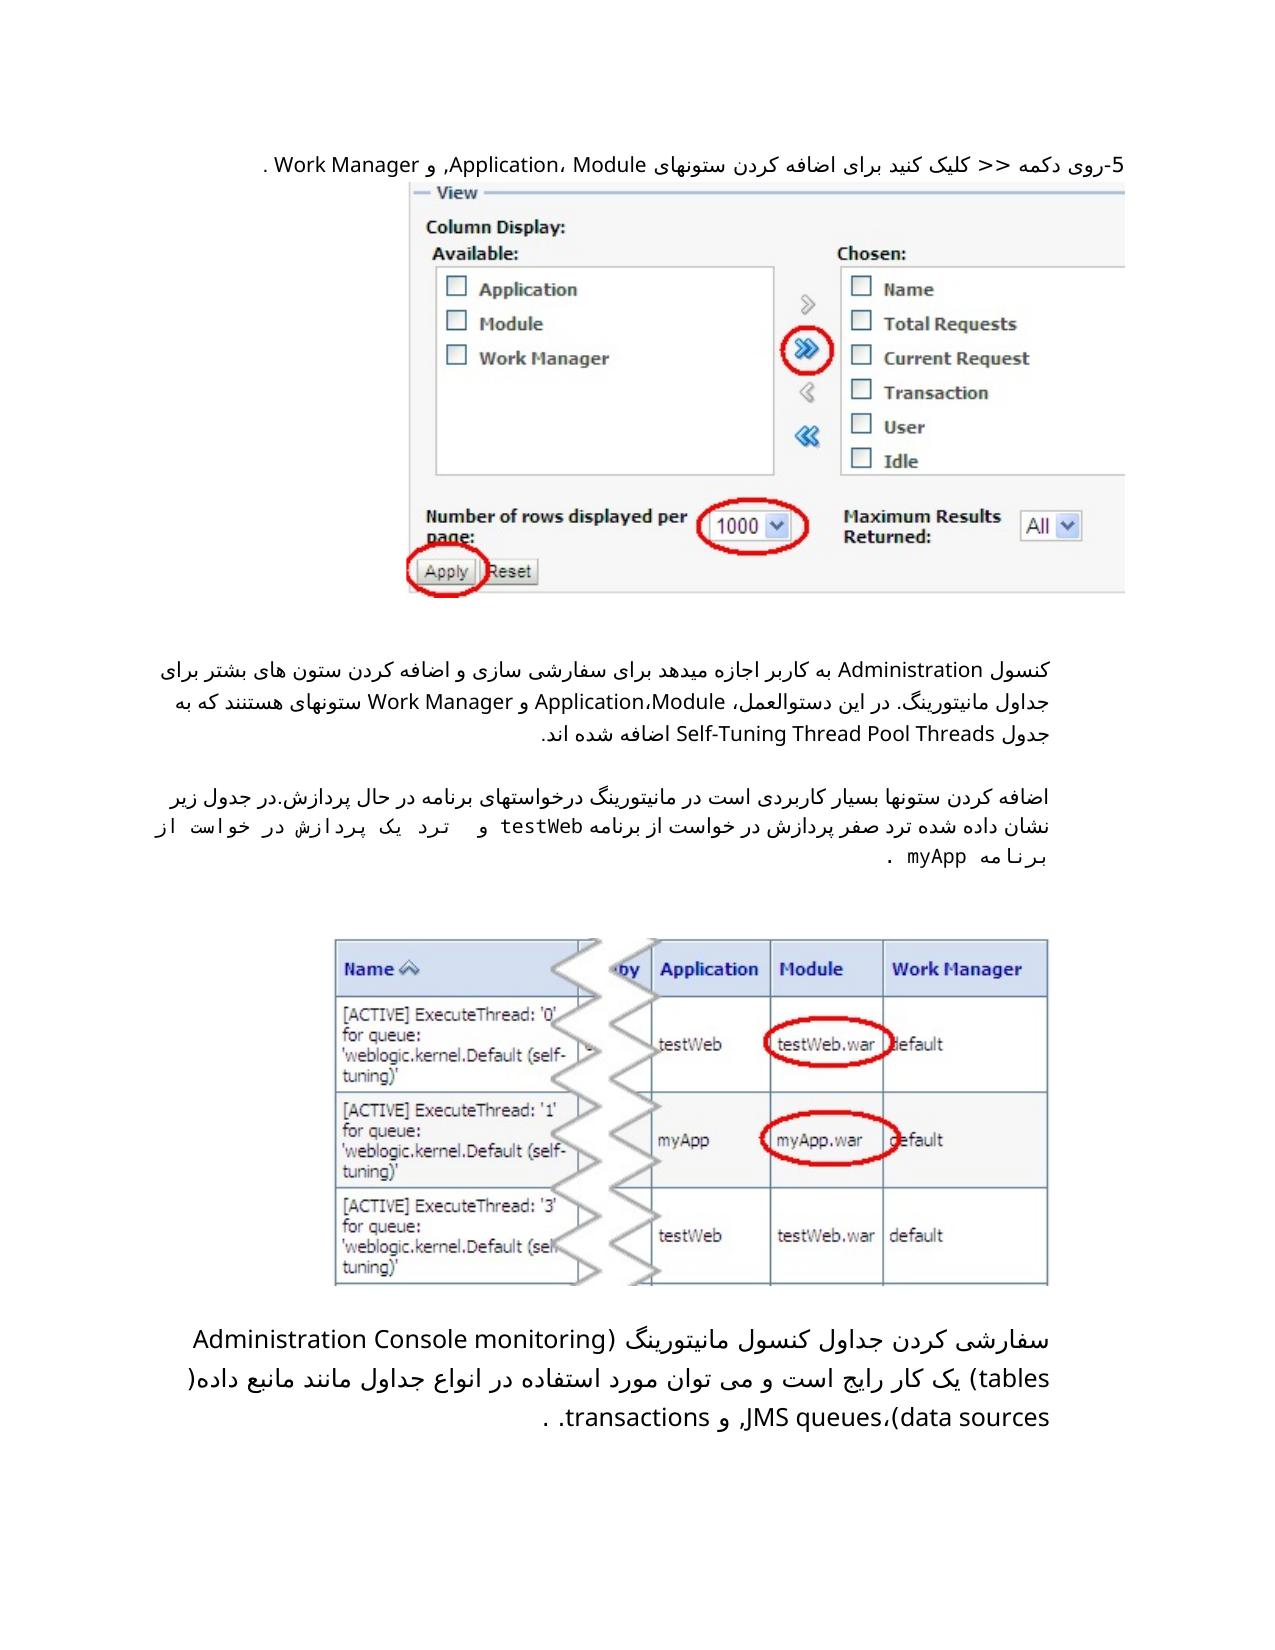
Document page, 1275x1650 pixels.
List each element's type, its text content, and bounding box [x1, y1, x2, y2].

list اضافه کردن ستونها بسیار کاربردی است در مانیتورینگ درخواستهای برنامه در حال پردازش.در جدول زیر نشان داده شده ترد صفر پردازش در خواست از برنامه testWeb و ترد یک پردازش در خواست از برنامه myApp . [150, 785, 1050, 869]
picture [332, 938, 1050, 1286]
list کنسول Administration به کاربر اجازه میدهد برای سفارشی سازی و اضافه کردن ستون های بشتر برای جداول مانیتورینگ. در این دستوالعمل، Application،Module و Work Manager ستونهای هستنند که به جدول Self-Tuning Thread Pool Threads اضافه شده اند. [150, 656, 1050, 748]
list سفارشی کردن جداول کنسول مانیتورینگ (Administration Console monitoring tables) یک کار رایج است و می توان مورد استفاده در انواع جداول مانند مانبع داده(data sources)،JMS queues, و transactions. . [150, 1322, 1050, 1434]
picture [406, 182, 1125, 598]
